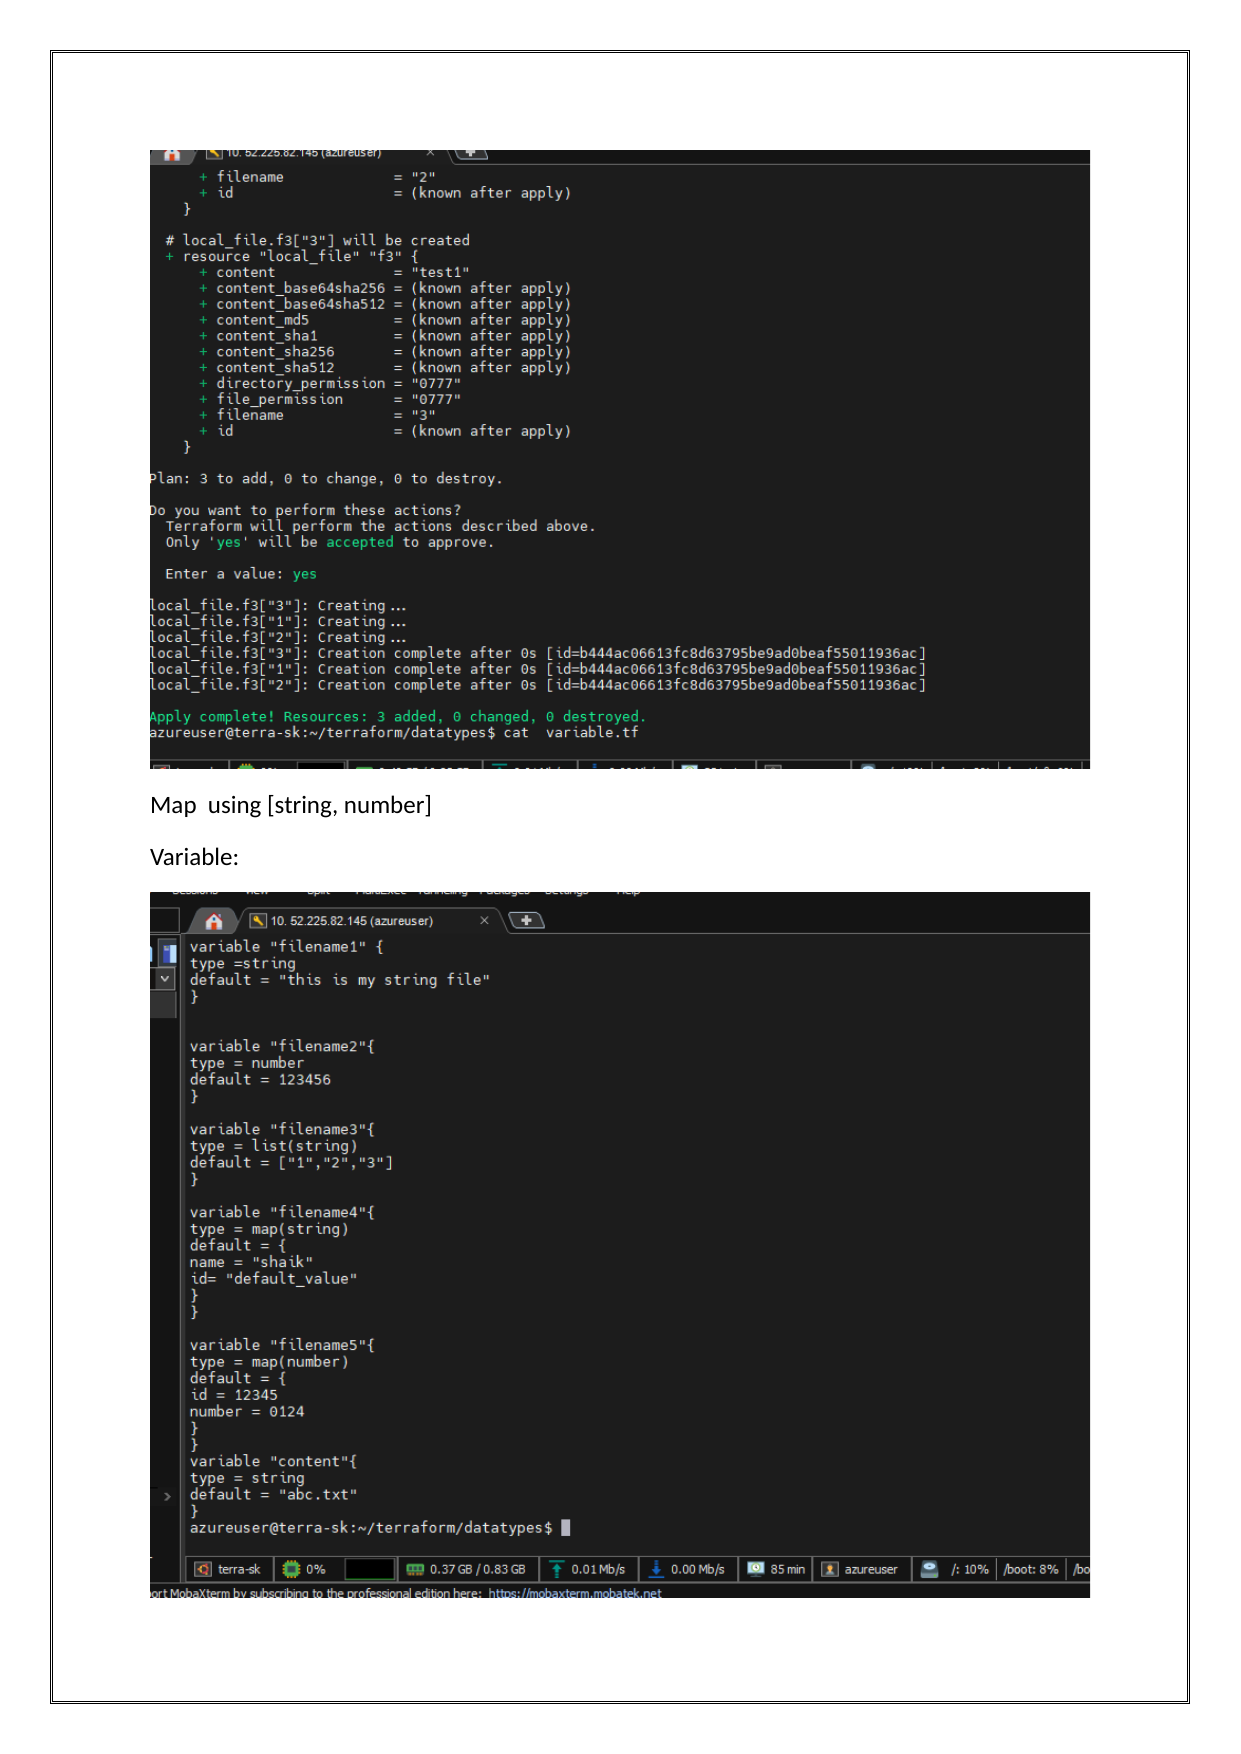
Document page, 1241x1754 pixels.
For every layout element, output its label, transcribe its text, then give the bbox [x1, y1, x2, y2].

text Map using [string, number] [150, 789, 1090, 820]
text Variable: [150, 841, 1090, 872]
picture [150, 150, 1091, 769]
picture [150, 892, 1091, 1598]
